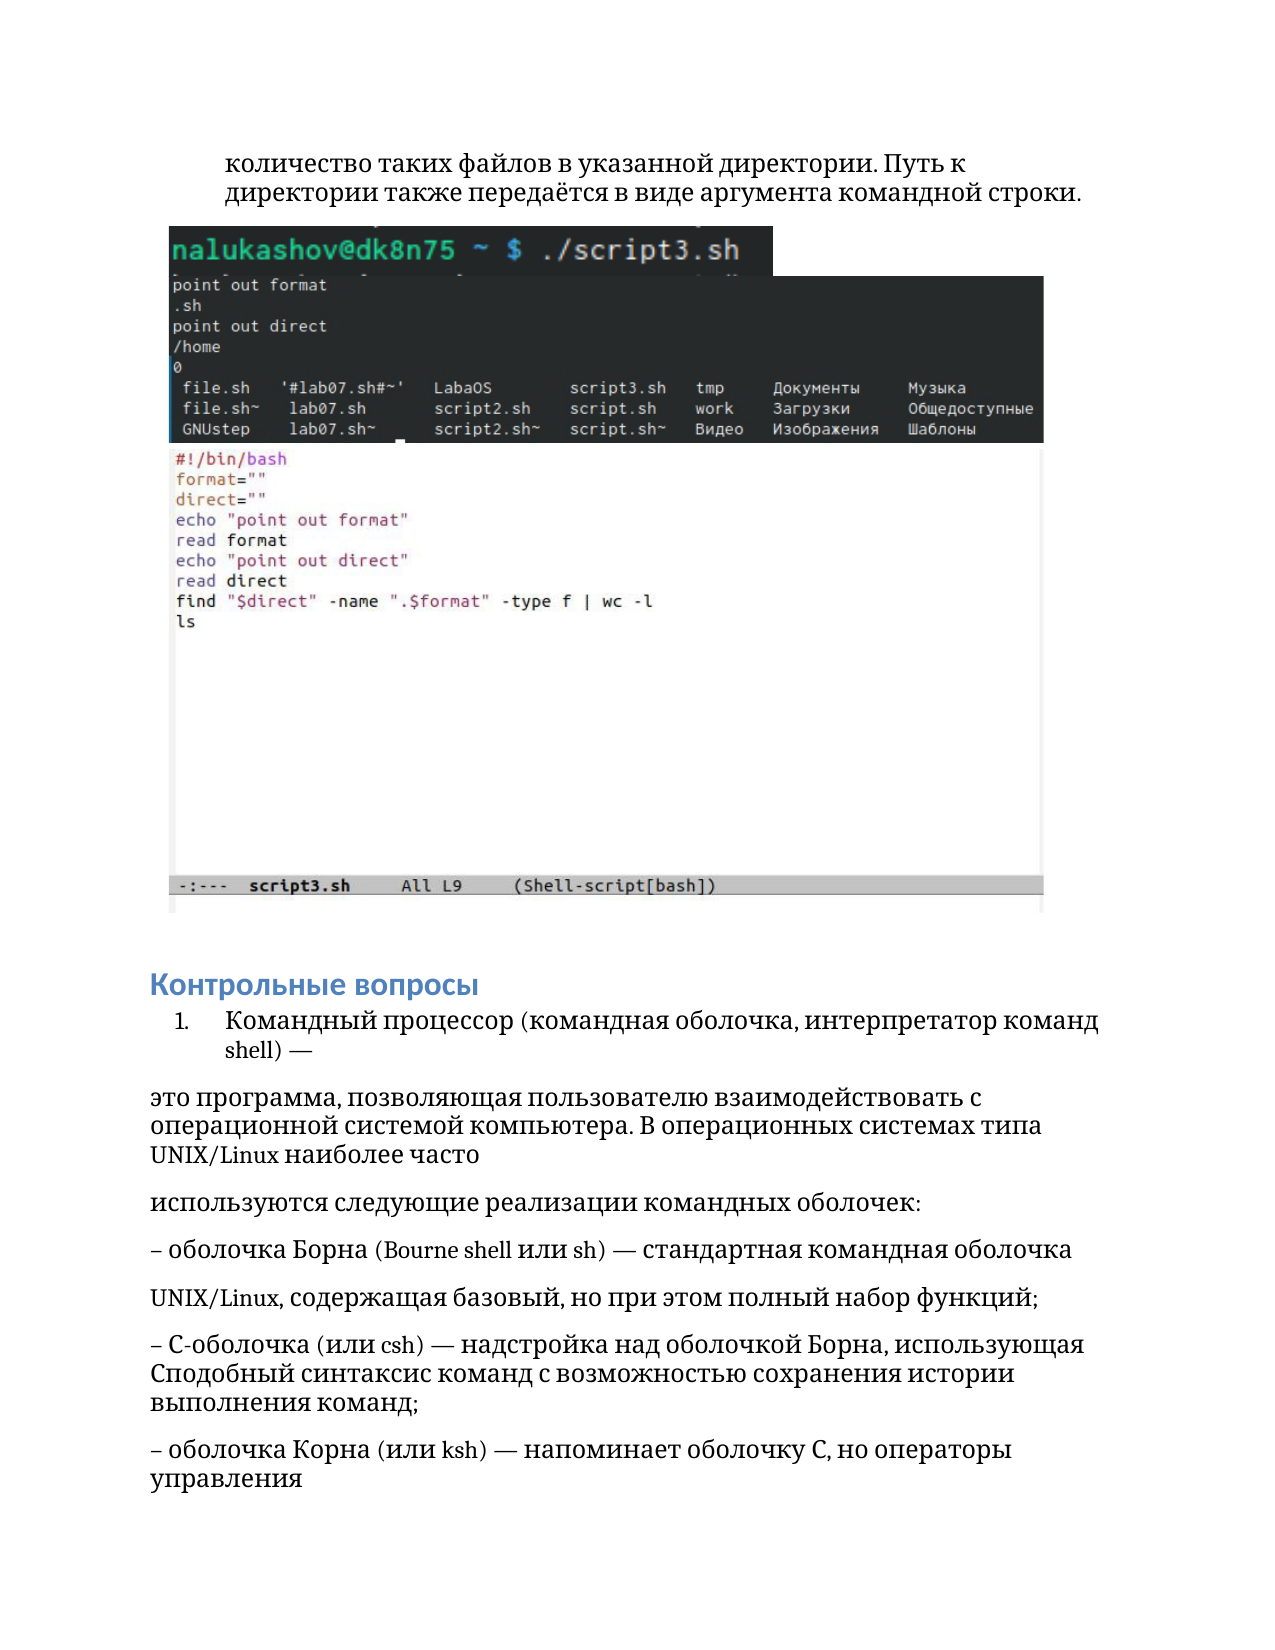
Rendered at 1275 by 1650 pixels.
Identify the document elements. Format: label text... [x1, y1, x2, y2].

text – оболочка Борна (Bourne shell или sh) — стандартная командная оболочка [150, 1236, 1125, 1265]
picture [168, 449, 1044, 913]
picture [168, 226, 1044, 443]
text используются следующие реализации командных оболочек: [150, 1188, 1125, 1217]
text UNIX/Linux, содержащая базовый, но при этом полный набор функций; [150, 1283, 1125, 1312]
text – С-оболочка (или csh) — надстройка над оболочкой Борна, использующая Сподобный синтаксис команд с возможностью сохранения истории выполнения команд; [150, 1331, 1125, 1417]
list Командный процессор (командная оболочка, интерпретатор команд shell) — [175, 1007, 1125, 1065]
subtitle Контрольные вопросы [150, 963, 1125, 1003]
text – оболочка Корна (или ksh) — напоминает оболочку С, но операторы управления [150, 1436, 1125, 1493]
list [175, 150, 1125, 207]
text это программа, позволяющая пользователю взаимодействовать с операционной системой компьютера. В операционных системах типа UNIX/Linux наиболее часто [150, 1083, 1125, 1170]
